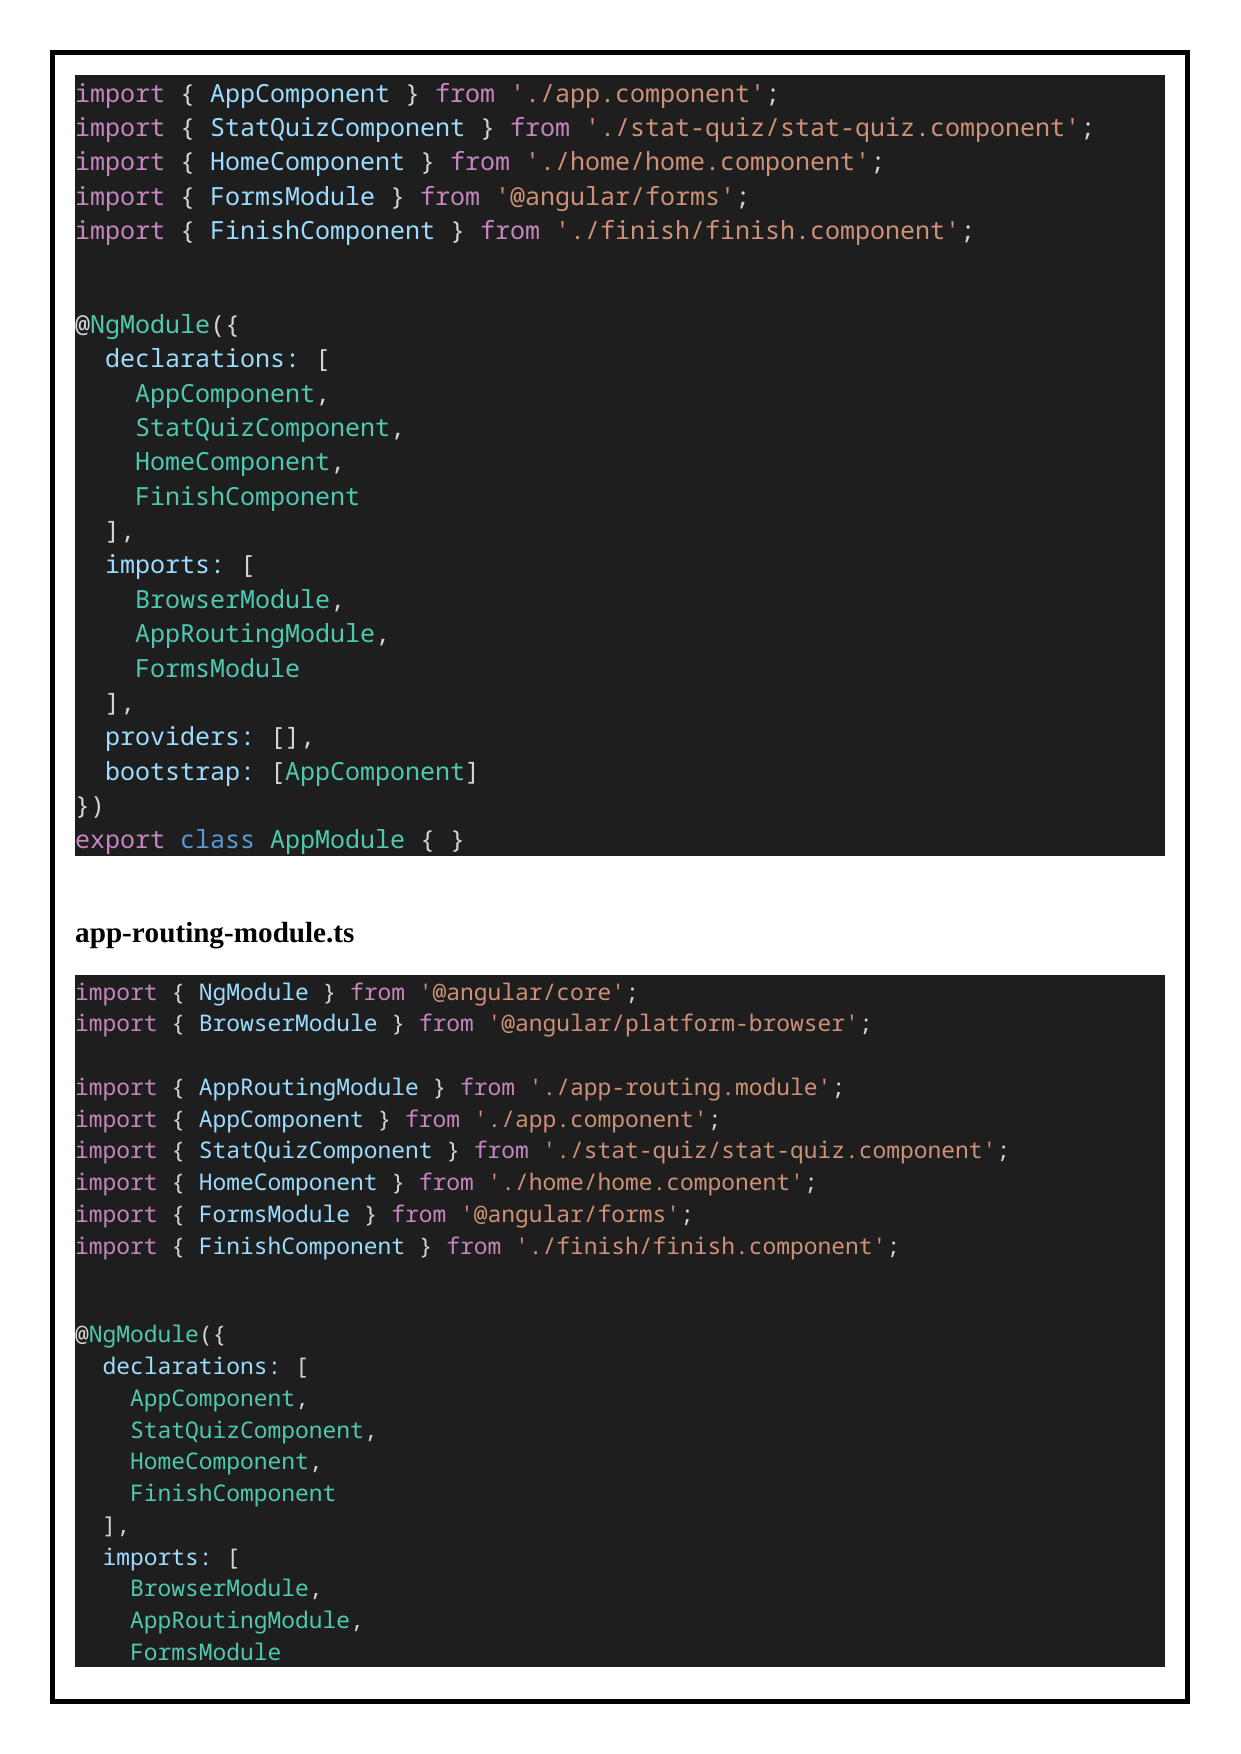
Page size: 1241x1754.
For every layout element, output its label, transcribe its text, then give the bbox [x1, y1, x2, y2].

text AppRoutingModule, [75, 616, 1165, 650]
text import { AppComponent } from './app.component'; [75, 1102, 1165, 1134]
text FinishComponent [75, 478, 1165, 512]
text app-routing-module.ts [75, 916, 1165, 949]
text import { FormsModule } from '@angular/forms'; [75, 1197, 1165, 1229]
text BrowserModule, [75, 581, 1165, 616]
text @NgModule({ [75, 1318, 1165, 1349]
text import { FormsModule } from '@angular/forms'; [75, 178, 1165, 212]
text declarations: [ [75, 1349, 1165, 1381]
text declarations: [ [75, 341, 1165, 375]
text import { HomeComponent } from './home/home.component'; [75, 1166, 1165, 1197]
text }) [75, 787, 1165, 822]
text import { BrowserModule } from '@angular/platform-browser'; [75, 1007, 1165, 1038]
text import { FinishComponent } from './finish/finish.component'; [75, 1229, 1165, 1261]
text ], [75, 684, 1165, 719]
text import { AppComponent } from './app.component'; [75, 75, 1165, 109]
text providers: [], [75, 719, 1165, 753]
text AppComponent, [75, 1381, 1165, 1413]
text import { StatQuizComponent } from './stat-quiz/stat-quiz.component'; [75, 109, 1165, 144]
text import { NgModule } from '@angular/core'; [75, 975, 1165, 1007]
text FormsModule [75, 650, 1165, 684]
text imports: [ [75, 547, 1165, 581]
text import { HomeComponent } from './home/home.component'; [75, 144, 1165, 178]
text ], [75, 1508, 1165, 1540]
text @NgModule({ [75, 306, 1165, 341]
text export class AppModule { } [75, 822, 1165, 856]
text ], [75, 512, 1165, 547]
text StatQuizComponent, [75, 1413, 1165, 1445]
text BrowserModule, [75, 1572, 1165, 1604]
text import { AppRoutingModule } from './app-routing.module'; [75, 1070, 1165, 1102]
text import { StatQuizComponent } from './stat-quiz/stat-quiz.component'; [75, 1134, 1165, 1166]
text FinishComponent [75, 1477, 1165, 1508]
text FormsModule [75, 1635, 1165, 1667]
text AppRoutingModule, [75, 1604, 1165, 1635]
text StatQuizComponent, [75, 409, 1165, 444]
text AppComponent, [75, 375, 1165, 409]
text bootstrap: [AppComponent] [75, 753, 1165, 787]
text HomeComponent, [75, 444, 1165, 478]
text imports: [ [75, 1540, 1165, 1572]
text import { FinishComponent } from './finish/finish.component'; [75, 212, 1165, 247]
text HomeComponent, [75, 1445, 1165, 1477]
